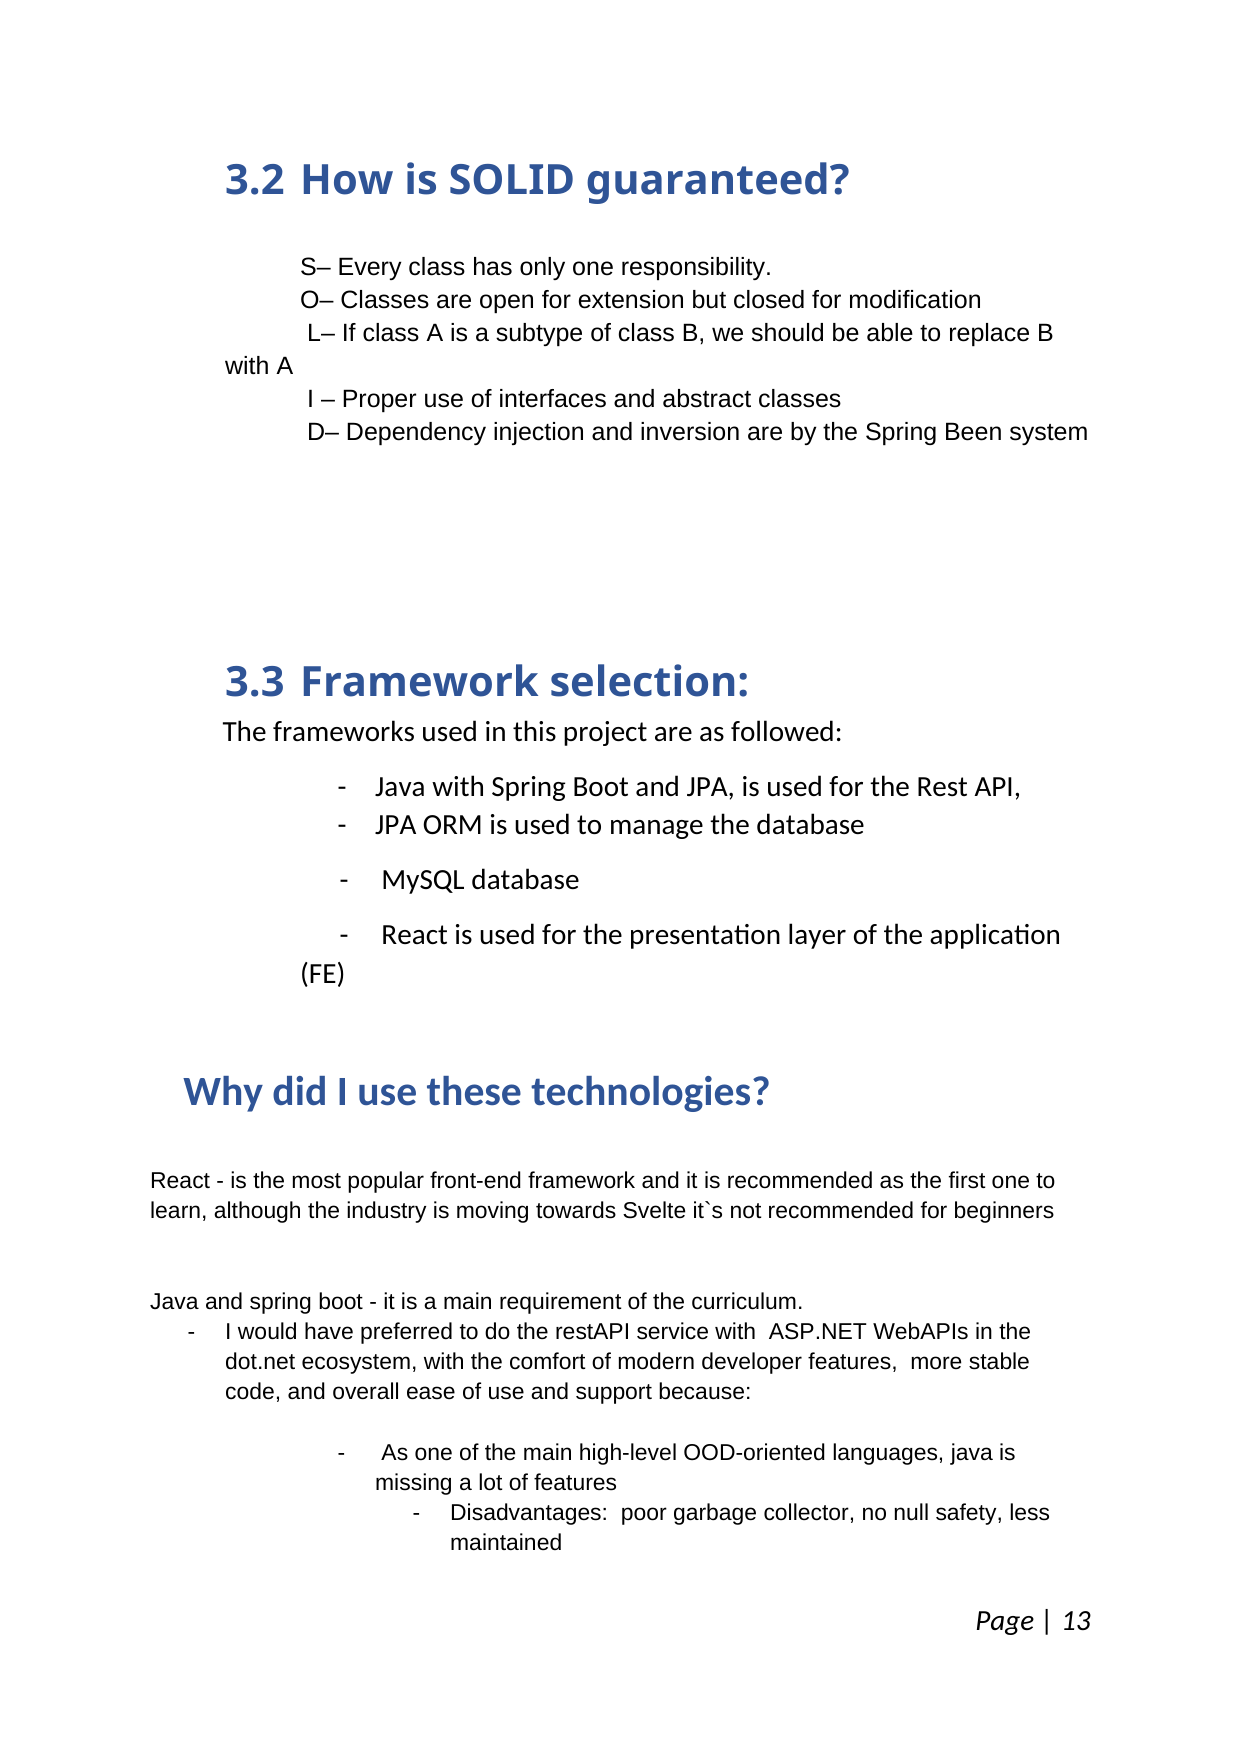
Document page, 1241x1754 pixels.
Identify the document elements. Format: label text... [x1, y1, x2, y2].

text React - is the most popular front-end framework and it is recommended as the first one to learn, although the industry is moving towards Svelte it`s not recommended for beginners [150, 1167, 1090, 1223]
list As one of the main high-level OOD-oriented languages, java is missing a lot of features [337, 1439, 1090, 1495]
text S– Every class has only one responsibility. [225, 252, 1090, 281]
text - React is used for the presentation layer of the application (FE) [300, 916, 1090, 991]
list JPA ORM is used to manage the database [337, 806, 1090, 842]
list Disadvantages: poor garbage collector, no null safety, less maintained [412, 1499, 1090, 1556]
list I would have preferred to do the restAPI service with ASP.NET WebAPIs in the dot.net ecosystem, with the comfort of modern developer features, more stable code, and overall ease of use and support because: [187, 1318, 1090, 1405]
list Java with Spring Boot and JPA, is used for the Rest API, [337, 768, 1090, 803]
text - MySQL database [300, 861, 1090, 897]
subtitle Framework selection: [225, 651, 1090, 708]
text O– Classes are open for extension but closed for modification [225, 285, 1090, 314]
text Java and spring boot - it is a main requirement of the curriculum. [150, 1288, 1090, 1314]
text The frameworks used in this project are as followed: [150, 713, 1090, 748]
subtitle How is SOLID guaranteed? [225, 150, 1090, 207]
text I – Proper use of interfaces and abstract classes [225, 384, 1090, 413]
text Why did I use these technologies? [150, 1065, 1090, 1116]
text D– Dependency injection and inversion are by the Spring Been system [225, 417, 1090, 446]
text L– If class A is a subtype of class B, we should be able to replace B with A [225, 318, 1090, 380]
